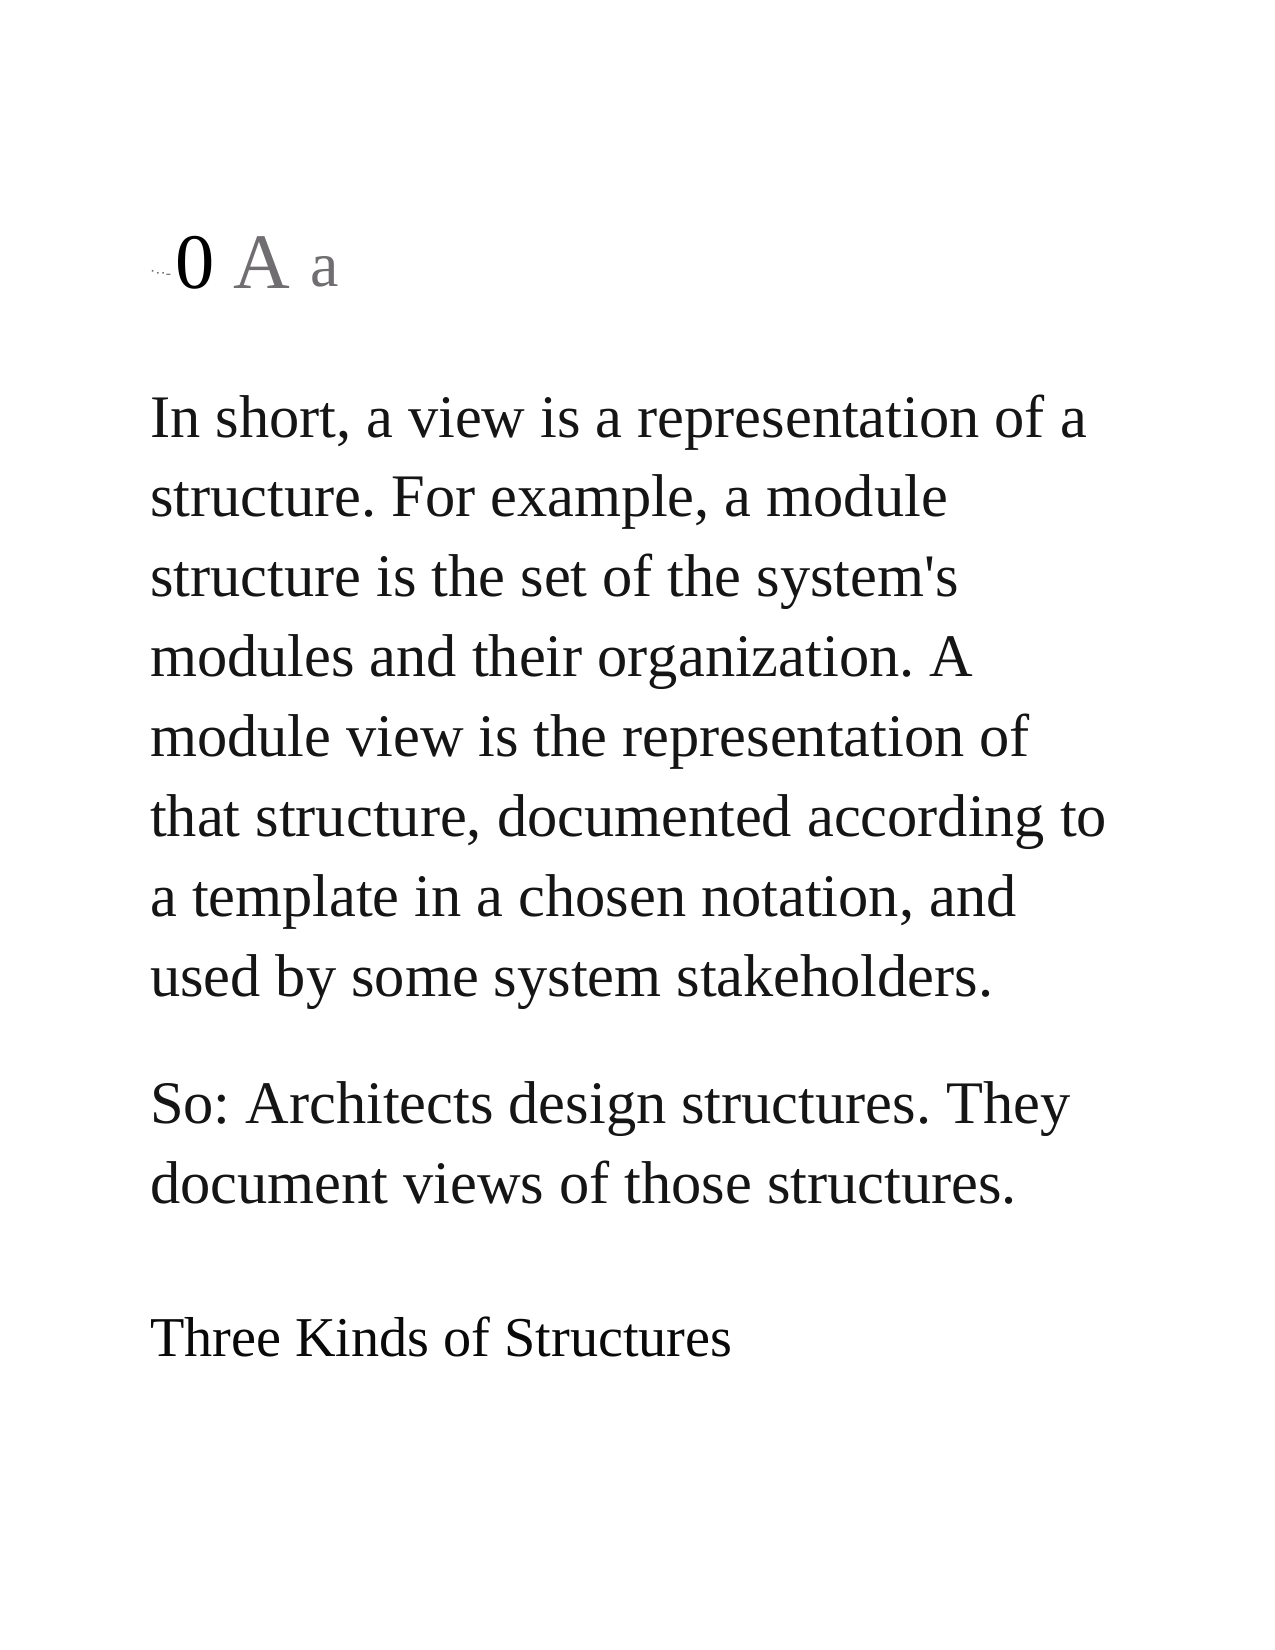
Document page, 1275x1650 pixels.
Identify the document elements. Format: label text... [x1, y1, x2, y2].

text Three Kinds of Structures [150, 1304, 1125, 1369]
text So: Architects design structures. They document views of those structures. [150, 1067, 1125, 1217]
text ·­·­·- 0 A a [150, 150, 1125, 306]
text In short, a view is a representation of a structure. For example, a module structure is the set of the system's modules and their organization. A module view is the representation of that structure, documented according to a template in a chosen notation, and used by some system stakeholders. [150, 381, 1125, 1009]
